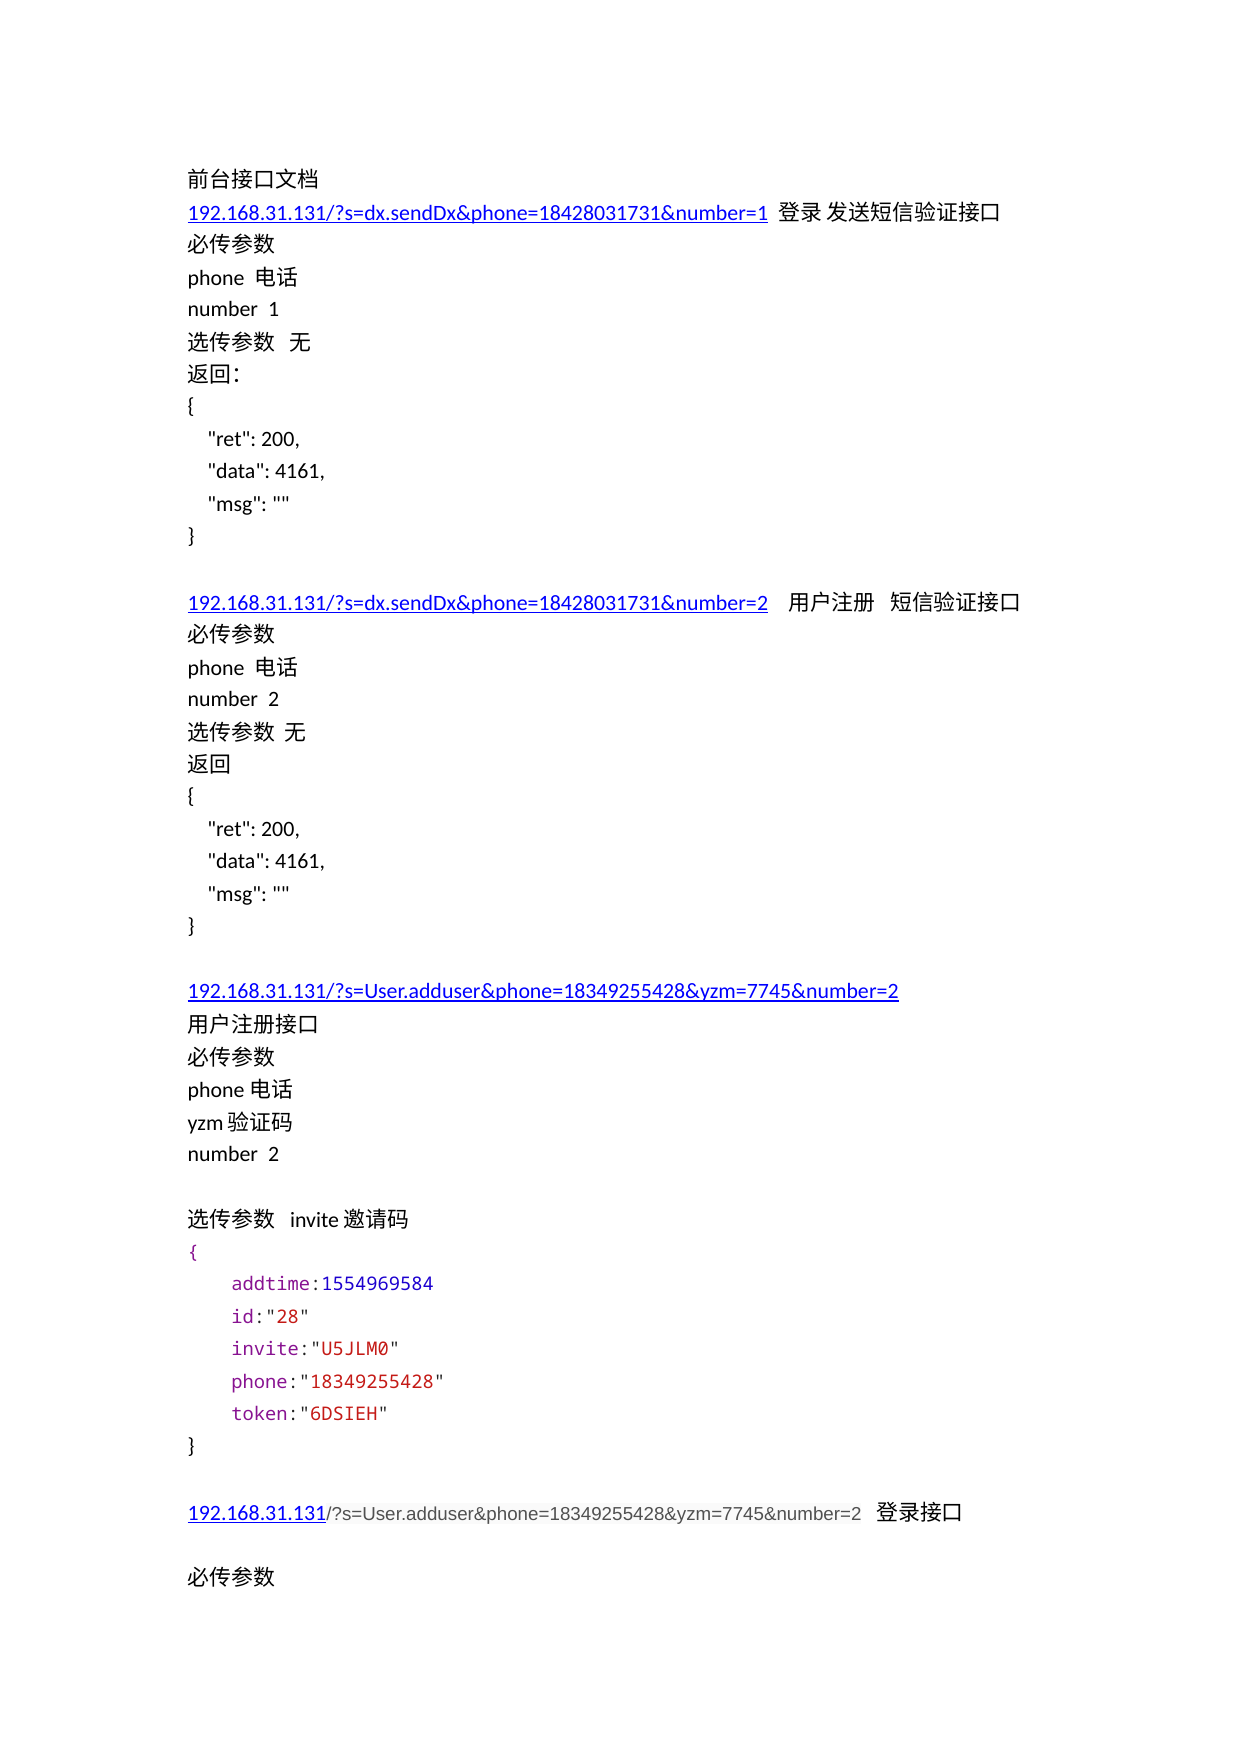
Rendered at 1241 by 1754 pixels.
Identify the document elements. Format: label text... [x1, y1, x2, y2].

text 返回： [187, 357, 1053, 389]
text 用户注册接口 [187, 1007, 1053, 1039]
text 选传参数 无 [187, 324, 1053, 357]
text 必传参数 [187, 1039, 1053, 1072]
text yzm验证码 [187, 1104, 1053, 1137]
text { [187, 389, 1053, 422]
text phone 电话 [187, 649, 1053, 682]
text "ret": 200, [187, 812, 1053, 844]
text 选传参数 无 [187, 714, 1053, 747]
text 选传参数 invite邀请码 [187, 1202, 1053, 1234]
text id:"28" [187, 1299, 1053, 1332]
text "msg": "" [187, 877, 1053, 909]
text number 1 [187, 292, 1053, 324]
text 192.168.31.131/?s=dx.sendDx&phone=18428031731&number=1 登录 发送短信验证接口 [187, 194, 1053, 227]
text number 2 [187, 1137, 1053, 1169]
text } [187, 1429, 1053, 1462]
text number 2 [187, 682, 1053, 714]
text phone:"18349255428" [187, 1364, 1053, 1397]
text phone 电话 [187, 259, 1053, 292]
text 必传参数 [187, 227, 1053, 259]
text { [187, 1234, 1053, 1267]
text } [187, 909, 1053, 942]
text "data": 4161, [187, 454, 1053, 487]
text addtime:1554969584 [187, 1267, 1053, 1299]
text 必传参数 [187, 617, 1053, 649]
text 192.168.31.131/?s=User.adduser&phone=18349255428&yzm=7745&number=2 [187, 974, 1053, 1007]
text token:"6DSIEH" [187, 1397, 1053, 1429]
text phone 电话 [187, 1072, 1053, 1104]
text "data": 4161, [187, 844, 1053, 877]
text 必传参数 [187, 1559, 1053, 1592]
text 返回 [187, 747, 1053, 779]
text "msg": "" [187, 487, 1053, 519]
text 192.168.31.131/?s=User.adduser&phone=18349255428&yzm=7745&number=2 登录接口 [187, 1494, 1053, 1527]
text 前台接口文档 [187, 162, 1053, 194]
text "ret": 200, [187, 422, 1053, 454]
text 192.168.31.131/?s=dx.sendDx&phone=18428031731&number=2 用户注册 短信验证接口 [187, 584, 1053, 617]
text invite:"U5JLM0" [187, 1332, 1053, 1364]
text } [187, 519, 1053, 552]
text { [187, 779, 1053, 812]
